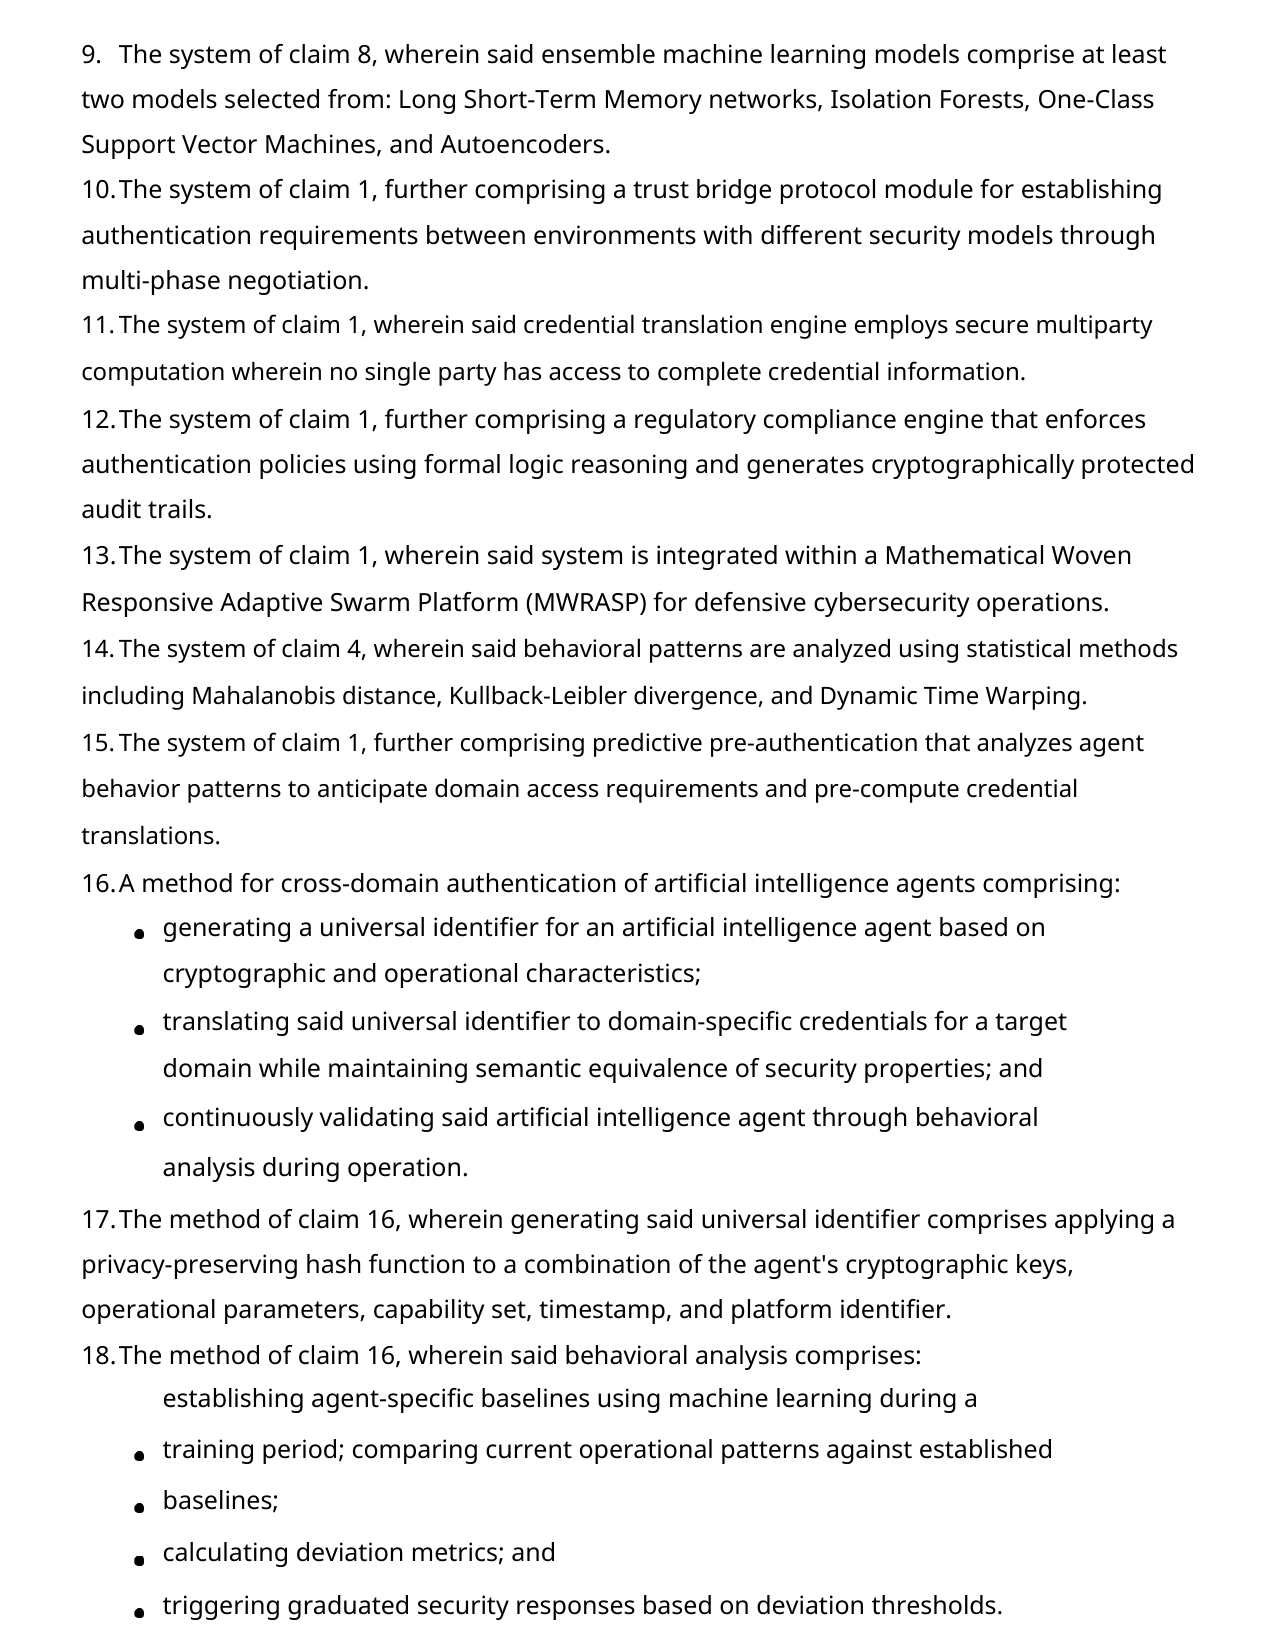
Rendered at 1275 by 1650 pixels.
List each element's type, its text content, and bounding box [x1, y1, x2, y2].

text establishing agent-specific baselines using machine learning during a training period; comparing current operational patterns against established baselines; [162, 1381, 1069, 1516]
picture [134, 1025, 144, 1035]
text triggering graduated security responses based on deviation thresholds. [162, 1587, 1198, 1622]
list The method of claim 16, wherein said behavioral analysis comprises: [81, 1337, 1198, 1371]
picture [134, 1556, 144, 1566]
picture [134, 1121, 144, 1131]
list The system of claim 1, further comprising predictive pre-authentication that analyzes agent behavior patterns to anticipate domain access requirements and pre-compute credential translations. [81, 725, 1198, 852]
list The system of claim 1, wherein said system is integrated within a Mathematical Woven Responsive Adaptive Swarm Platform (MWRASP) for defensive cybersecurity operations. [81, 538, 1198, 619]
list The system of claim 8, wherein said ensemble machine learning models comprise at least two models selected from: Long Short-Term Memory networks, Isolation Forests, One-Class Support Vector Machines, and Autoencoders. [81, 36, 1198, 161]
list The system of claim 1, further comprising a regulatory compliance engine that enforces authentication policies using formal logic reasoning and generates cryptographically protected audit trails. [81, 402, 1198, 526]
text generating a universal identifier for an artificial intelligence agent based on cryptographic and operational characteristics; [162, 909, 1160, 989]
picture [134, 929, 144, 939]
text calculating deviation metrics; and [162, 1535, 1198, 1569]
picture [134, 1608, 144, 1618]
list The method of claim 16, wherein generating said universal identifier comprises applying a privacy-preserving hash function to a combination of the agent's cryptographic keys, operational parameters, capability set, timestamp, and platform identifier. [81, 1202, 1198, 1326]
list The system of claim 1, wherein said credential translation engine employs secure multiparty computation wherein no single party has access to complete credential information. [81, 308, 1198, 387]
picture [134, 1451, 144, 1461]
list The system of claim 4, wherein said behavioral patterns are analyzed using statistical methods including Mahalanobis distance, Kullback-Leibler divergence, and Dynamic Time Warping. [81, 632, 1198, 711]
text translating said universal identifier to domain-specific credentials for a target domain while maintaining semantic equivalence of security properties; and [162, 1003, 1129, 1084]
text continuously validating said artificial intelligence agent through behavioral analysis during operation. [162, 1099, 1119, 1183]
picture [134, 1503, 144, 1513]
list The system of claim 1, further comprising a trust bridge protocol module for establishing authentication requirements between environments with different security models through multi-phase negotiation. [81, 172, 1198, 297]
list A method for cross-domain authentication of artificial intelligence agents comprising: [81, 866, 1198, 900]
